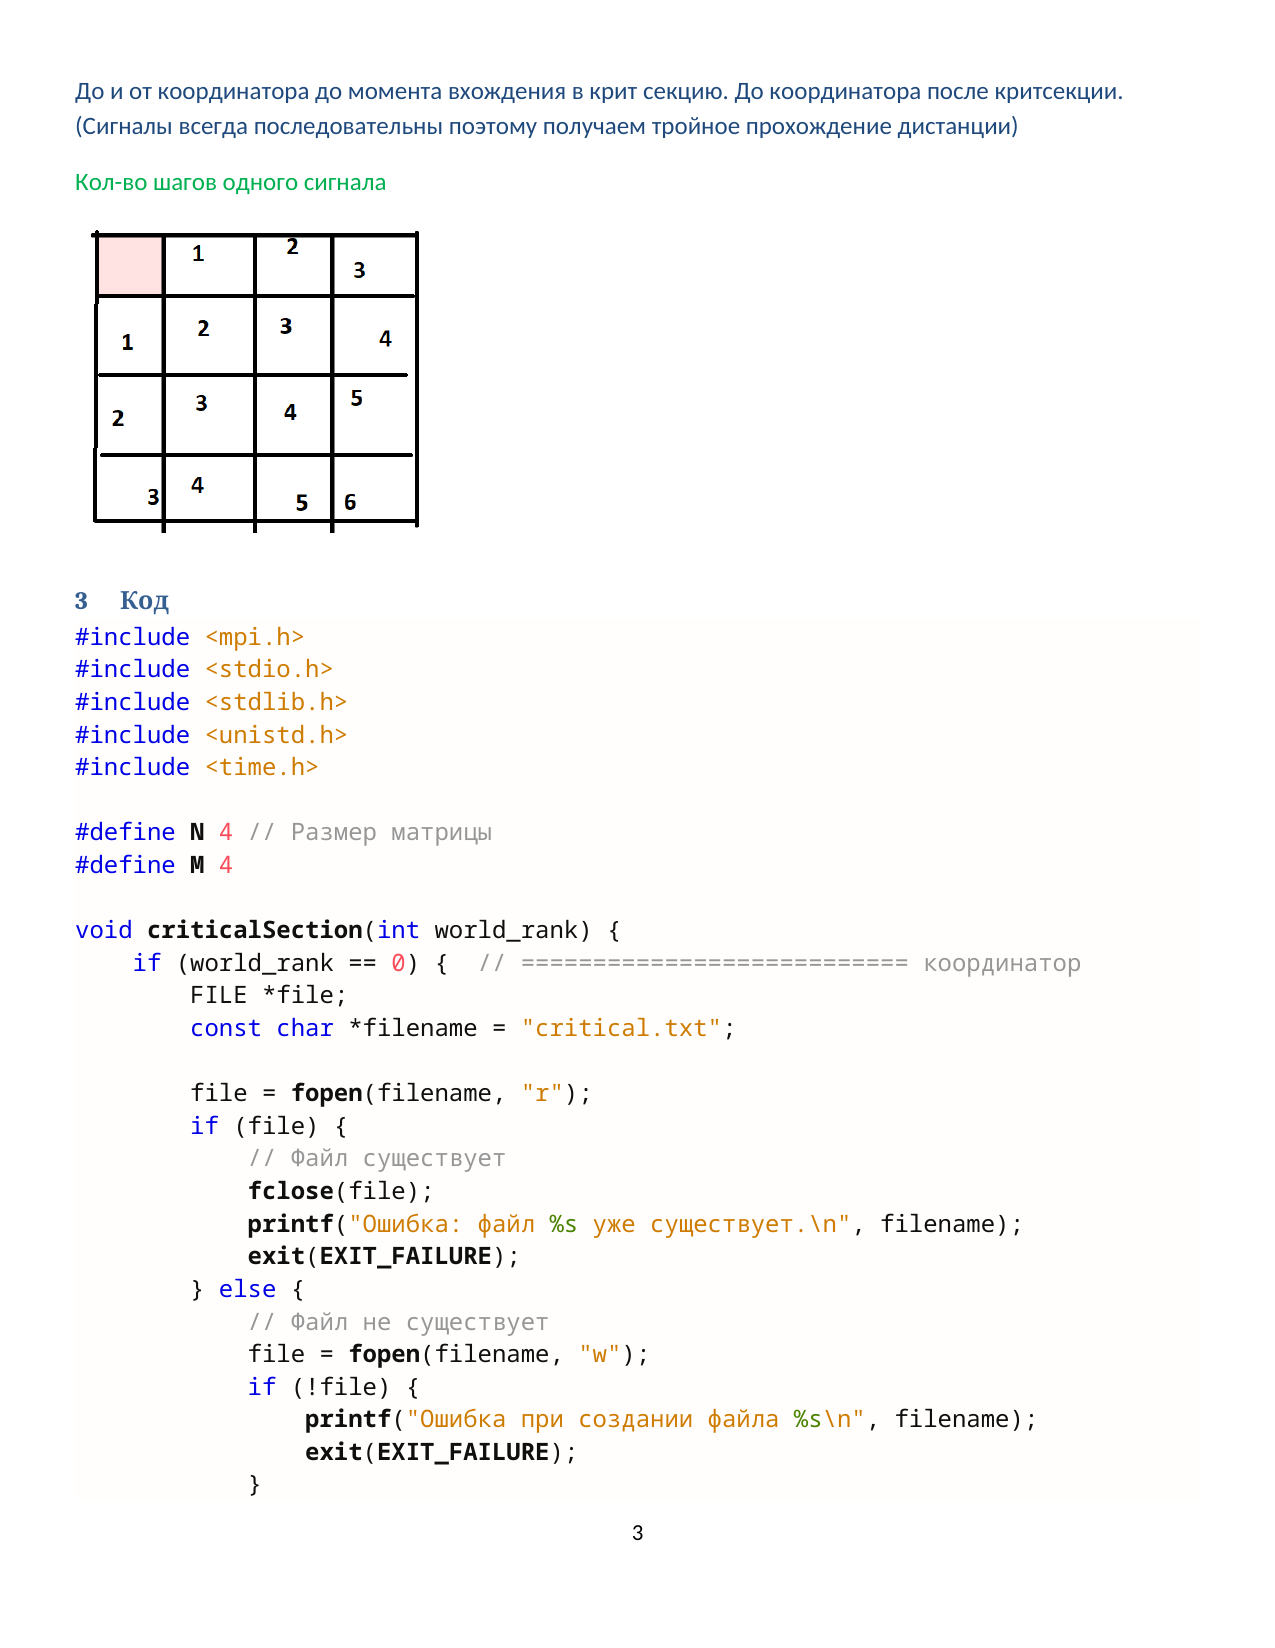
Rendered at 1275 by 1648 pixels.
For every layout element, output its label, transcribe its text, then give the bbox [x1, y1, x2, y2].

text #include <time.h> [75, 750, 1200, 783]
text file = fopen(filename, "r"); [75, 1076, 1200, 1109]
text printf("Ошибка: файл %s уже существует.\n", filename); [75, 1206, 1200, 1239]
text if (file) { [75, 1109, 1200, 1141]
text void criticalSection(int world_rank) { [75, 913, 1200, 946]
text #include <stdio.h> [75, 652, 1200, 685]
text #define M 4 [75, 848, 1200, 880]
text Кол-во шагов одного сигнала [75, 166, 1200, 196]
text До и от координатора до момента вхождения в крит секцию. До координатора после критсекции. (Сигналы всегда последовательны поэтому получаем тройное прохождение дистанции) [75, 75, 1200, 141]
text exit(EXIT_FAILURE); [75, 1435, 1200, 1467]
picture [75, 221, 437, 533]
text #include <mpi.h> [75, 619, 1200, 652]
text if (world_rank == 0) { // =========================== координатор [75, 946, 1200, 978]
text const char *filename = "critical.txt"; [75, 1011, 1200, 1043]
text if (!file) { [75, 1369, 1200, 1402]
subtitle Код [75, 587, 1200, 615]
text printf("Ошибка при создании файла %s\n", filename); [75, 1402, 1200, 1435]
text file = fopen(filename, "w"); [75, 1337, 1200, 1369]
text FILE *file; [75, 978, 1200, 1011]
text // Файл существует [75, 1141, 1200, 1174]
text fclose(file); [75, 1174, 1200, 1206]
text // Файл не существует [75, 1304, 1200, 1337]
text #include <stdlib.h> [75, 685, 1200, 717]
text exit(EXIT_FAILURE); [75, 1239, 1200, 1272]
text #include <unistd.h> [75, 717, 1200, 750]
text #define N 4 // Размер матрицы [75, 815, 1200, 848]
text } [75, 1467, 1200, 1500]
text } else { [75, 1272, 1200, 1304]
